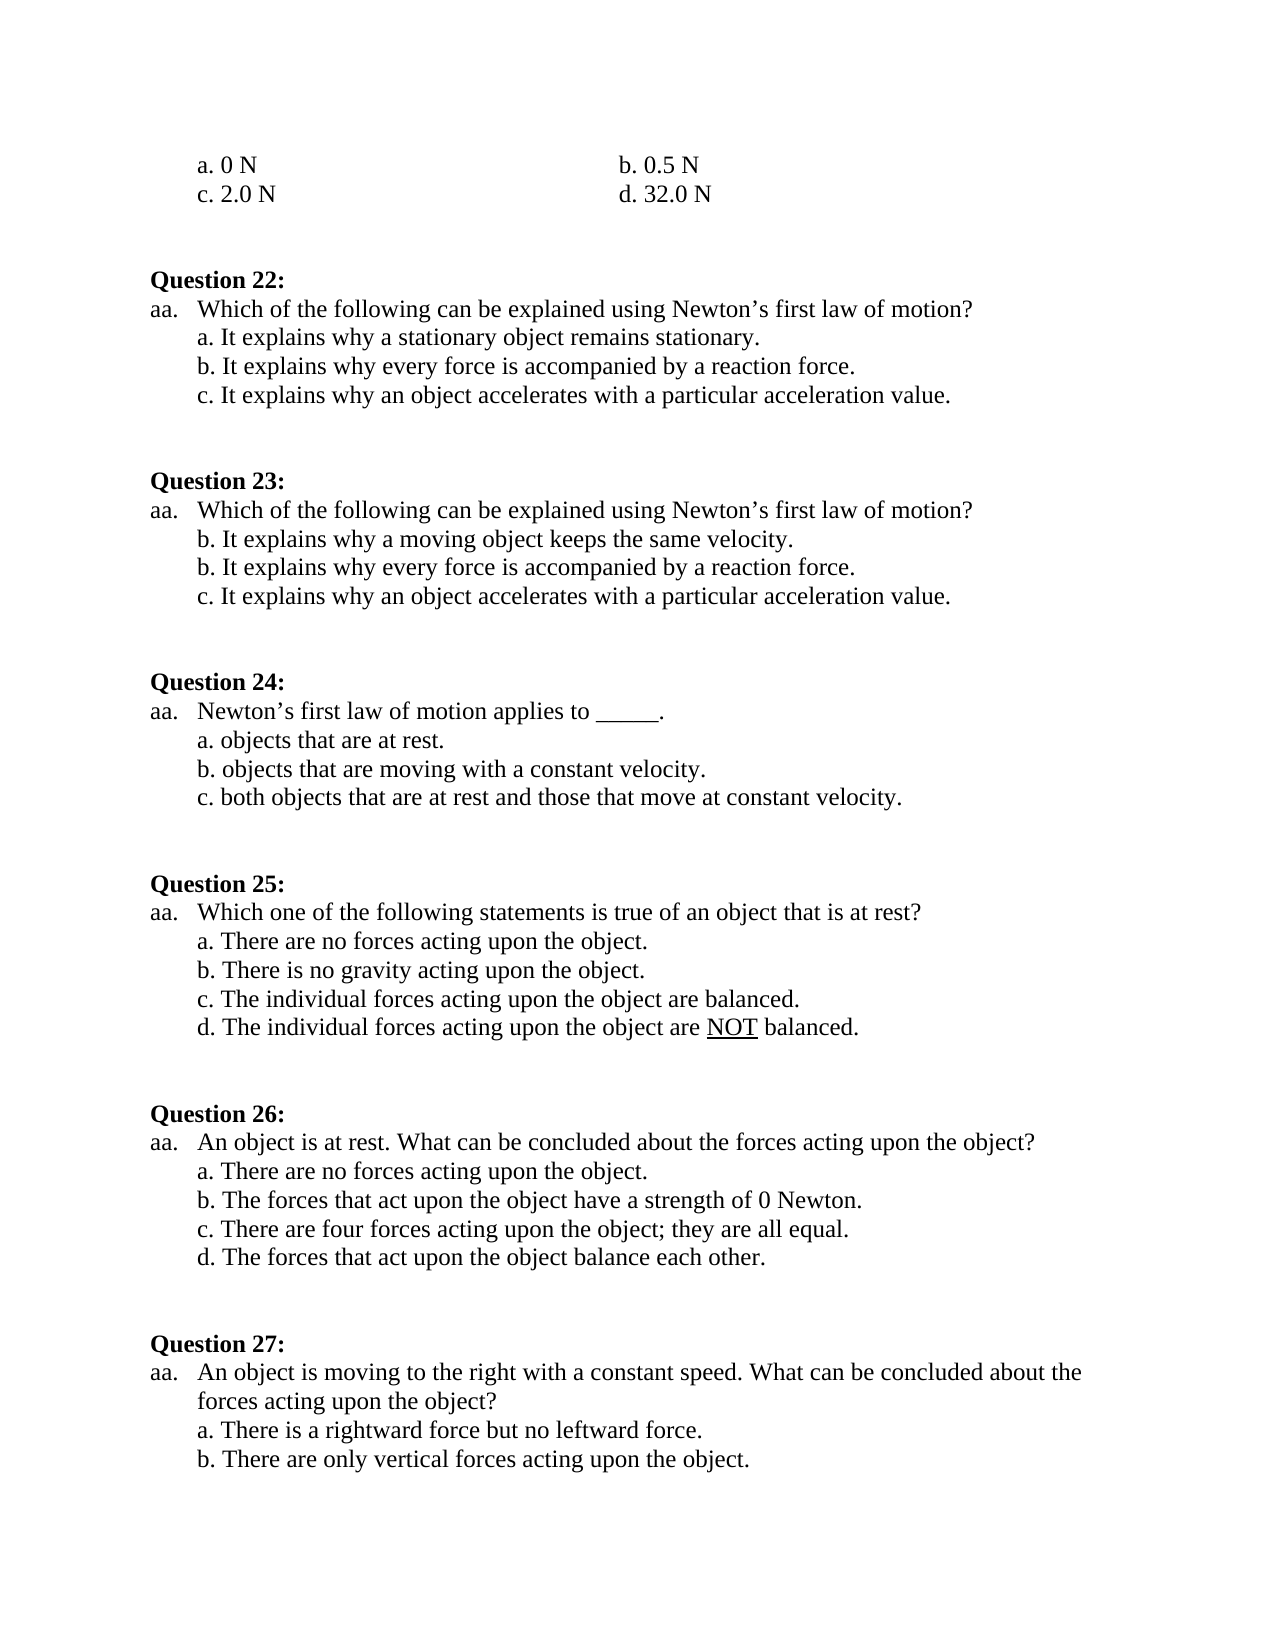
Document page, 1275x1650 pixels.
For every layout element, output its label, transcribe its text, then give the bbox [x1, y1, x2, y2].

text b. The forces that act upon the object have a strength of 0 Newton. [150, 1185, 1125, 1214]
text a. It explains why a stationary object remains stationary. [150, 322, 1125, 351]
text a. There are no forces acting upon the object. [150, 926, 1125, 955]
text b. There is no gravity acting upon the object. [150, 955, 1125, 984]
text Question 22: [150, 265, 1125, 294]
text aa. An object is at rest. What can be concluded about the forces acting upon the object? [150, 1127, 1125, 1156]
text c. The individual forces acting upon the object are balanced. [150, 984, 1125, 1012]
text d. The individual forces acting upon the object are NOT balanced. [150, 1012, 1125, 1041]
text Question 27: [150, 1329, 1125, 1357]
text c. There are four forces acting upon the object; they are all equal. [150, 1214, 1125, 1242]
text b. There are only vertical forces acting upon the object. [150, 1444, 1125, 1472]
text b. It explains why a moving object keeps the same velocity. [150, 524, 1125, 552]
text a. There are no forces acting upon the object. [150, 1156, 1125, 1185]
text a. There is a rightward force but no leftward force. [150, 1415, 1125, 1444]
text b. objects that are moving with a constant velocity. [150, 754, 1125, 782]
text c. both objects that are at rest and those that move at constant velocity. [150, 782, 1125, 811]
text d. The forces that act upon the object balance each other. [150, 1242, 1125, 1271]
text c. It explains why an object accelerates with a particular acceleration value. [150, 581, 1125, 610]
text aa. An object is moving to the right with a constant speed. What can be concluded about the forces acting upon the object? [150, 1357, 1125, 1415]
text c. 2.0 N d. 32.0 N [150, 179, 1125, 207]
text b. It explains why every force is accompanied by a reaction force. [150, 552, 1125, 581]
text b. It explains why every force is accompanied by a reaction force. [150, 351, 1125, 380]
text aa. Which of the following can be explained using Newton’s first law of motion? [150, 294, 1125, 322]
text Question 26: [150, 1099, 1125, 1127]
text aa. Which of the following can be explained using Newton’s first law of motion? [150, 495, 1125, 524]
text Question 25: [150, 869, 1125, 897]
text Question 23: [150, 466, 1125, 495]
text Question 24: [150, 667, 1125, 696]
text c. It explains why an object accelerates with a particular acceleration value. [150, 380, 1125, 409]
text aa. Which one of the following statements is true of an object that is at rest? [150, 897, 1125, 926]
text a. 0 N b. 0.5 N [150, 150, 1125, 179]
text aa. Newton’s first law of motion applies to _____. [150, 696, 1125, 725]
text a. objects that are at rest. [150, 725, 1125, 754]
